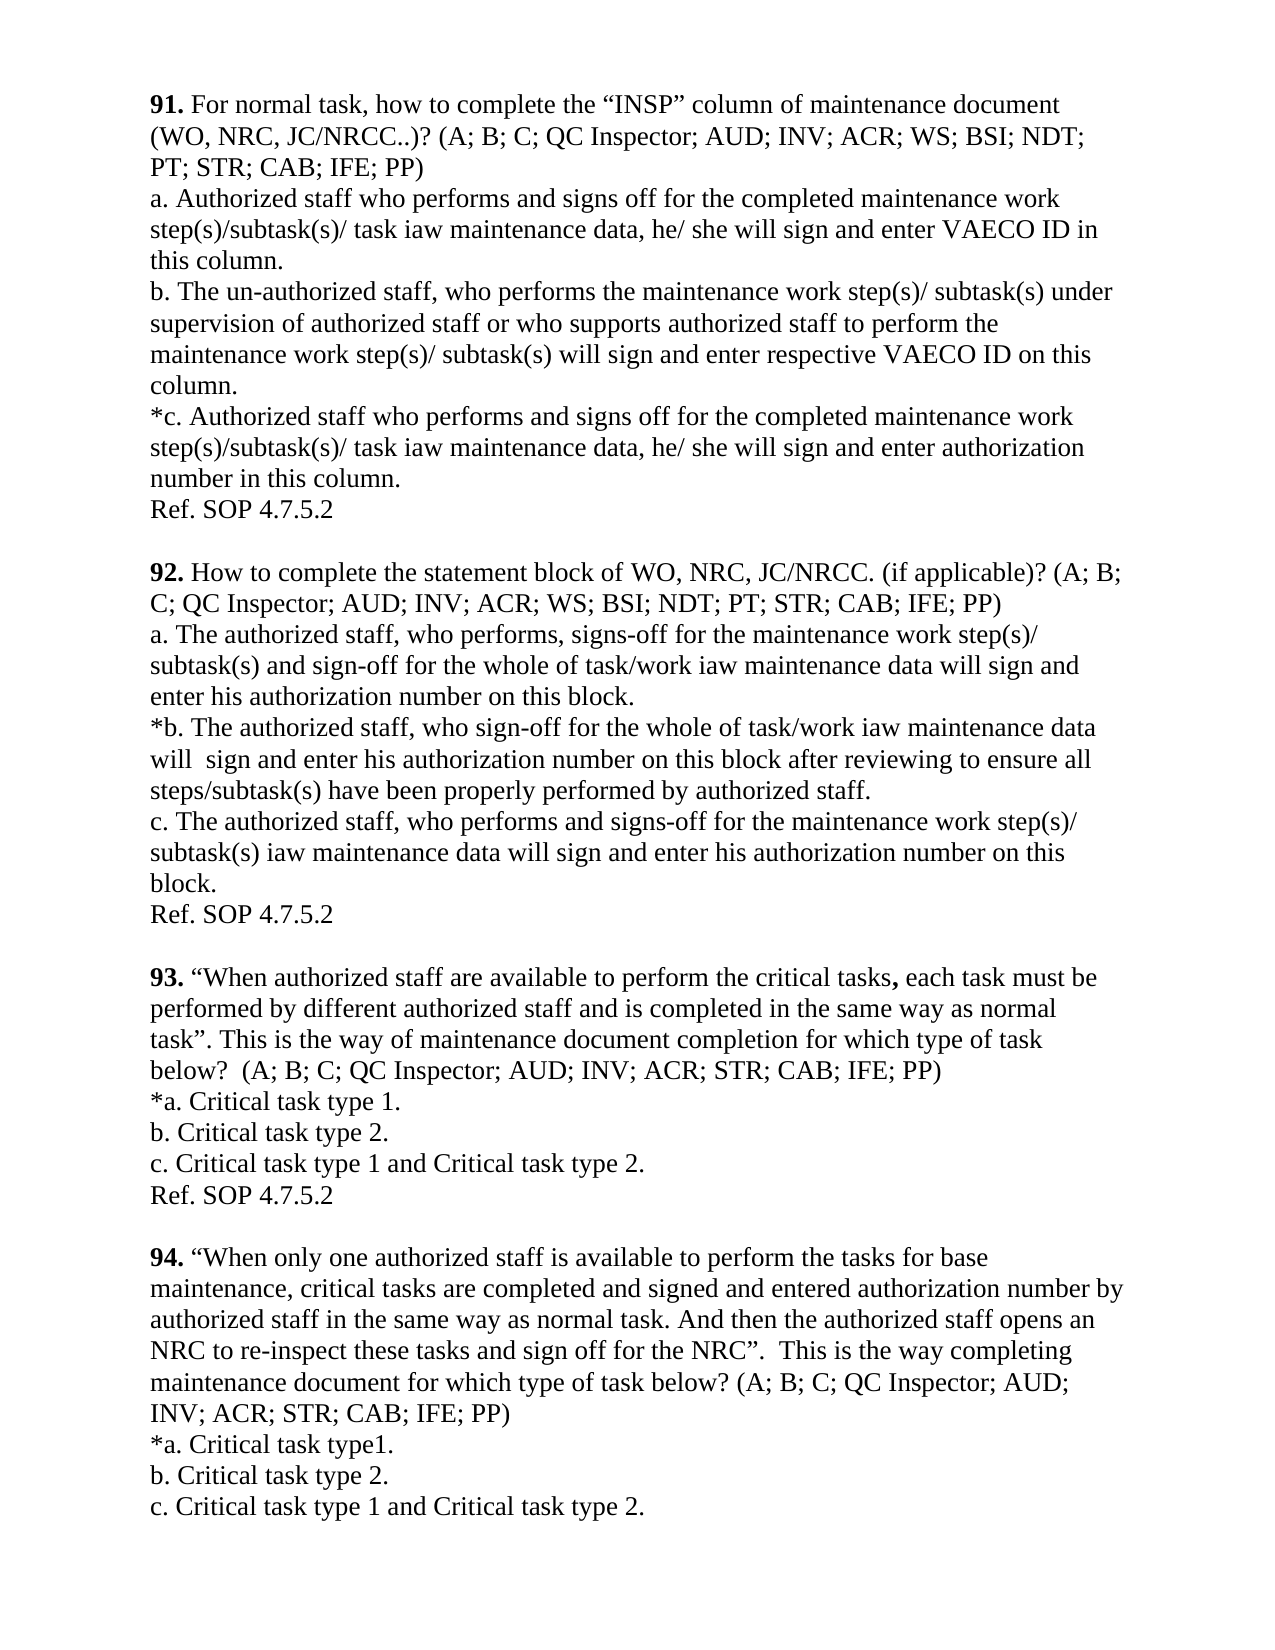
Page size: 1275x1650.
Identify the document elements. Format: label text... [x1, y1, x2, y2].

text a. Authorized staff who performs and signs off for the completed maintenance work step(s)/subtask(s)/ task iaw maintenance data, he/ she will sign and enter VAECO ID in this column. [150, 182, 1125, 276]
text *c. Authorized staff who performs and signs off for the completed maintenance work step(s)/subtask(s)/ task iaw maintenance data, he/ she will sign and enter authorization number in this column. [150, 400, 1125, 493]
text b. The un-authorized staff, who performs the maintenance work step(s)/ subtask(s) under supervision of authorized staff or who supports authorized staff to perform the maintenance work step(s)/ subtask(s) will sign and enter respective VAECO ID on this column. [150, 276, 1125, 400]
text c. Critical task type 1 and Critical task type 2. [150, 1490, 1125, 1521]
text *a. Critical task type 1. [150, 1085, 1125, 1116]
text c. Critical task type 1 and Critical task type 2. [150, 1148, 1125, 1179]
list “When authorized staff are available to perform the critical tasks, each task must be performed by different authorized staff and is completed in the same way as normal task”. This is the way of maintenance document completion for which type of task below? (A; B; C; QC Inspector; AUD; INV; ACR; STR; CAB; IFE; PP) [150, 961, 1125, 1085]
text b. Critical task type 2. [150, 1459, 1125, 1490]
text Ref. SOP 4.7.5.2 [150, 1179, 1125, 1210]
text c. The authorized staff, who performs and signs-off for the maintenance work step(s)/ subtask(s) iaw maintenance data will sign and enter his authorization number on this block. [150, 805, 1125, 898]
list For normal task, how to complete the “INSP” column of maintenance document (WO, NRC, JC/NRCC..)? (A; B; C; QC Inspector; AUD; INV; ACR; WS; BSI; NDT; PT; STR; CAB; IFE; PP) [150, 89, 1125, 182]
text b. Critical task type 2. [150, 1116, 1125, 1148]
text *a. Critical task type1. [150, 1428, 1125, 1459]
list “When only one authorized staff is available to perform the tasks for base maintenance, critical tasks are completed and signed and entered authorization number by authorized staff in the same way as normal task. And then the authorized staff opens an NRC to re-inspect these tasks and sign off for the NRC”. This is the way completing maintenance document for which type of task below? (A; B; C; QC Inspector; AUD; INV; ACR; STR; CAB; IFE; PP) [150, 1241, 1125, 1428]
text *b. The authorized staff, who sign-off for the whole of task/work iaw maintenance data will sign and enter his authorization number on this block after reviewing to ensure all steps/subtask(s) have been properly performed by authorized staff. [150, 712, 1125, 805]
text Ref. SOP 4.7.5.2 [150, 898, 1125, 929]
text Ref. SOP 4.7.5.2 [150, 493, 1125, 525]
text a. The authorized staff, who performs, signs-off for the maintenance work step(s)/ subtask(s) and sign-off for the whole of task/work iaw maintenance data will sign and enter his authorization number on this block. [150, 618, 1125, 712]
list How to complete the statement block of WO, NRC, JC/NRCC. (if applicable)? (A; B; C; QC Inspector; AUD; INV; ACR; WS; BSI; NDT; PT; STR; CAB; IFE; PP) [150, 556, 1125, 618]
